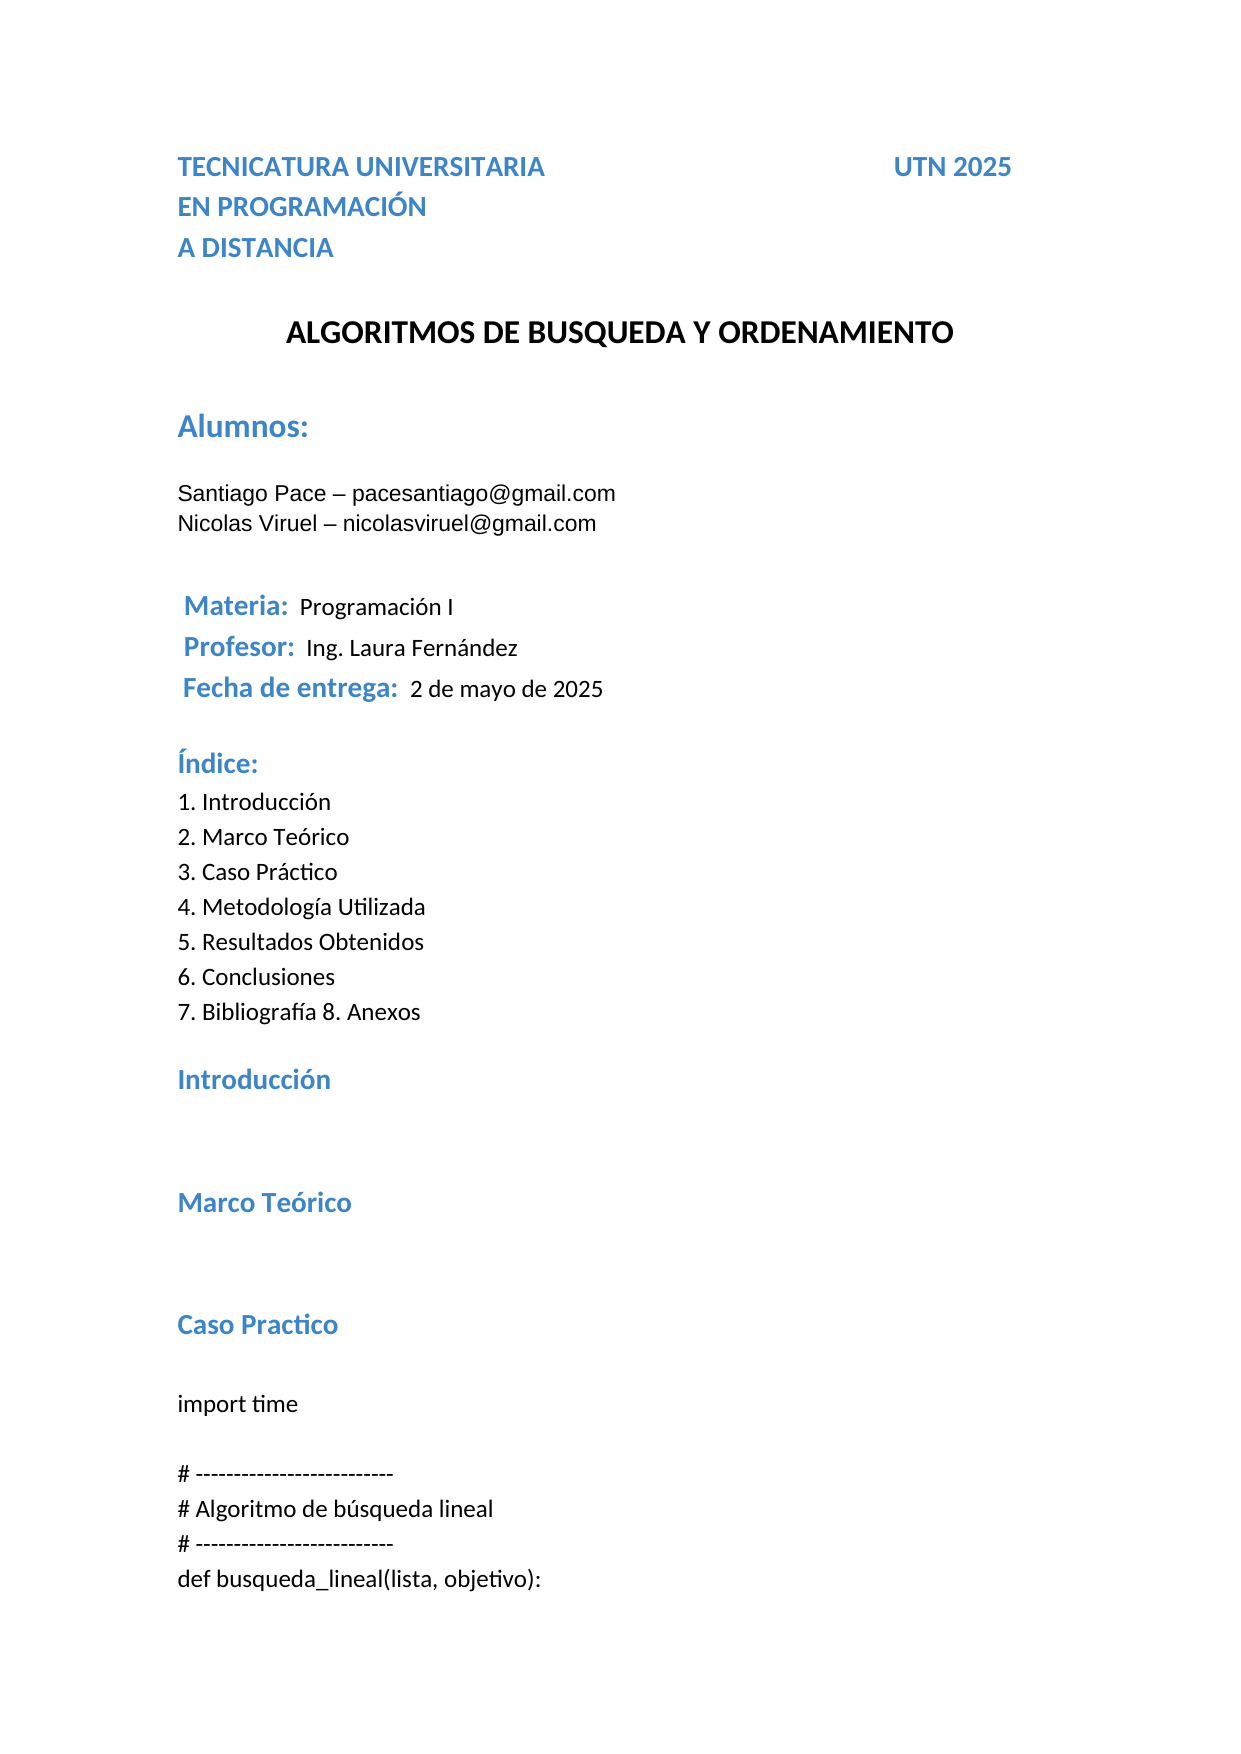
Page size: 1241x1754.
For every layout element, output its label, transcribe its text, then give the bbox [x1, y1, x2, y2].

text # -------------------------- [177, 1458, 1063, 1489]
text Alumnos: [177, 405, 1063, 476]
text Marco Teórico [177, 1184, 1063, 1219]
text Caso Practico [177, 1306, 1063, 1342]
text Santiago Pace – pacesantiago@gmail.com [177, 480, 1063, 506]
text import time [177, 1388, 1063, 1419]
text TECNICATURA UNIVERSITARIA UTN 2025 [177, 148, 1063, 183]
text ALGORITMOS DE BUSQUEDA Y ORDENAMIENTO [177, 311, 1063, 352]
text 2. Marco Teórico [177, 821, 1063, 851]
text Índice: [177, 745, 1063, 780]
text EN PROGRAMACIÓN [177, 188, 1063, 224]
text Nicolas Viruel – nicolasviruel@gmail.com [177, 510, 1063, 536]
text 3. Caso Práctico [177, 856, 1063, 886]
text def busqueda_lineal(lista, objetivo): [177, 1563, 1063, 1594]
text 7. Bibliografía 8. Anexos [177, 996, 1063, 1026]
text 6. Conclusiones [177, 961, 1063, 991]
text # -------------------------- [177, 1528, 1063, 1559]
text 1. Introducción [177, 786, 1063, 816]
text Materia: Programación I [177, 587, 1063, 622]
text 4. Metodología Utilizada [177, 891, 1063, 921]
text Fecha de entrega: 2 de mayo de 2025 [177, 669, 1063, 704]
text 5. Resultados Obtenidos [177, 926, 1063, 956]
text Profesor: Ing. Laura Fernández [177, 628, 1063, 663]
text # Algoritmo de búsqueda lineal [177, 1493, 1063, 1524]
text A DISTANCIA [177, 229, 1063, 265]
text Introducción [177, 1061, 1063, 1096]
